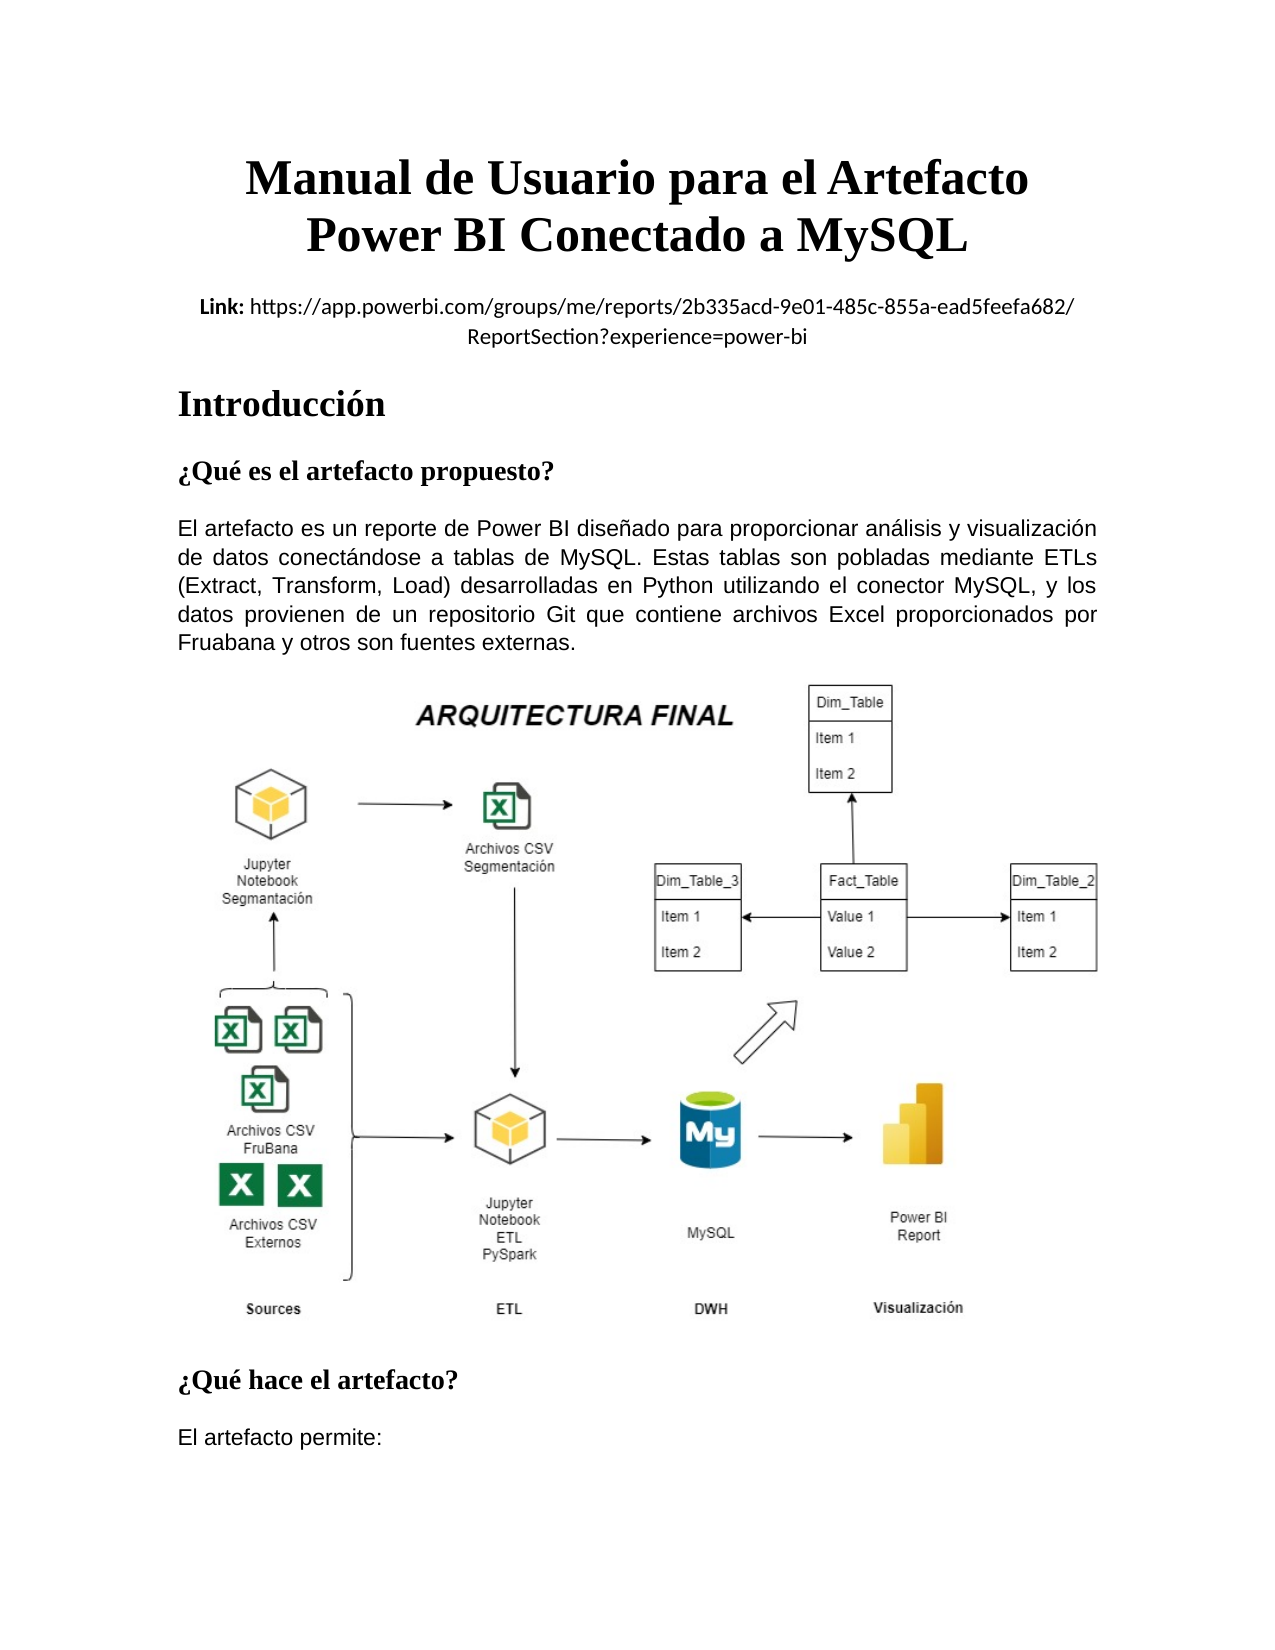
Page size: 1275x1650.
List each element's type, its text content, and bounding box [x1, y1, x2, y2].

text Link: https://app.powerbi.com/groups/me/reports/2b335acd-9e01-485c-855a-ead5feefa682/ReportSection?experience=power-bi [177, 292, 1098, 350]
text El artefacto es un reporte de Power BI diseñado para proporcionar análisis y visualización de datos conectándose a tablas de MySQL. Estas tablas son pobladas mediante ETLs (Extract, Transform, Load) desarrolladas en Python utilizando el conector MySQL, y los datos provienen de un repositorio Git que contiene archivos Excel proporcionados por Fruabana y otros son fuentes externas. [177, 515, 1098, 655]
picture [177, 674, 1098, 1332]
subtitle Introducción [177, 381, 1098, 424]
subtitle Manual de Usuario para el Artefacto Power BI Conectado a MySQL [177, 148, 1098, 263]
subtitle ¿Qué hace el artefacto? [177, 1363, 1098, 1395]
text El artefacto permite: [177, 1424, 1098, 1451]
subtitle ¿Qué es el artefacto propuesto? [177, 454, 1098, 486]
